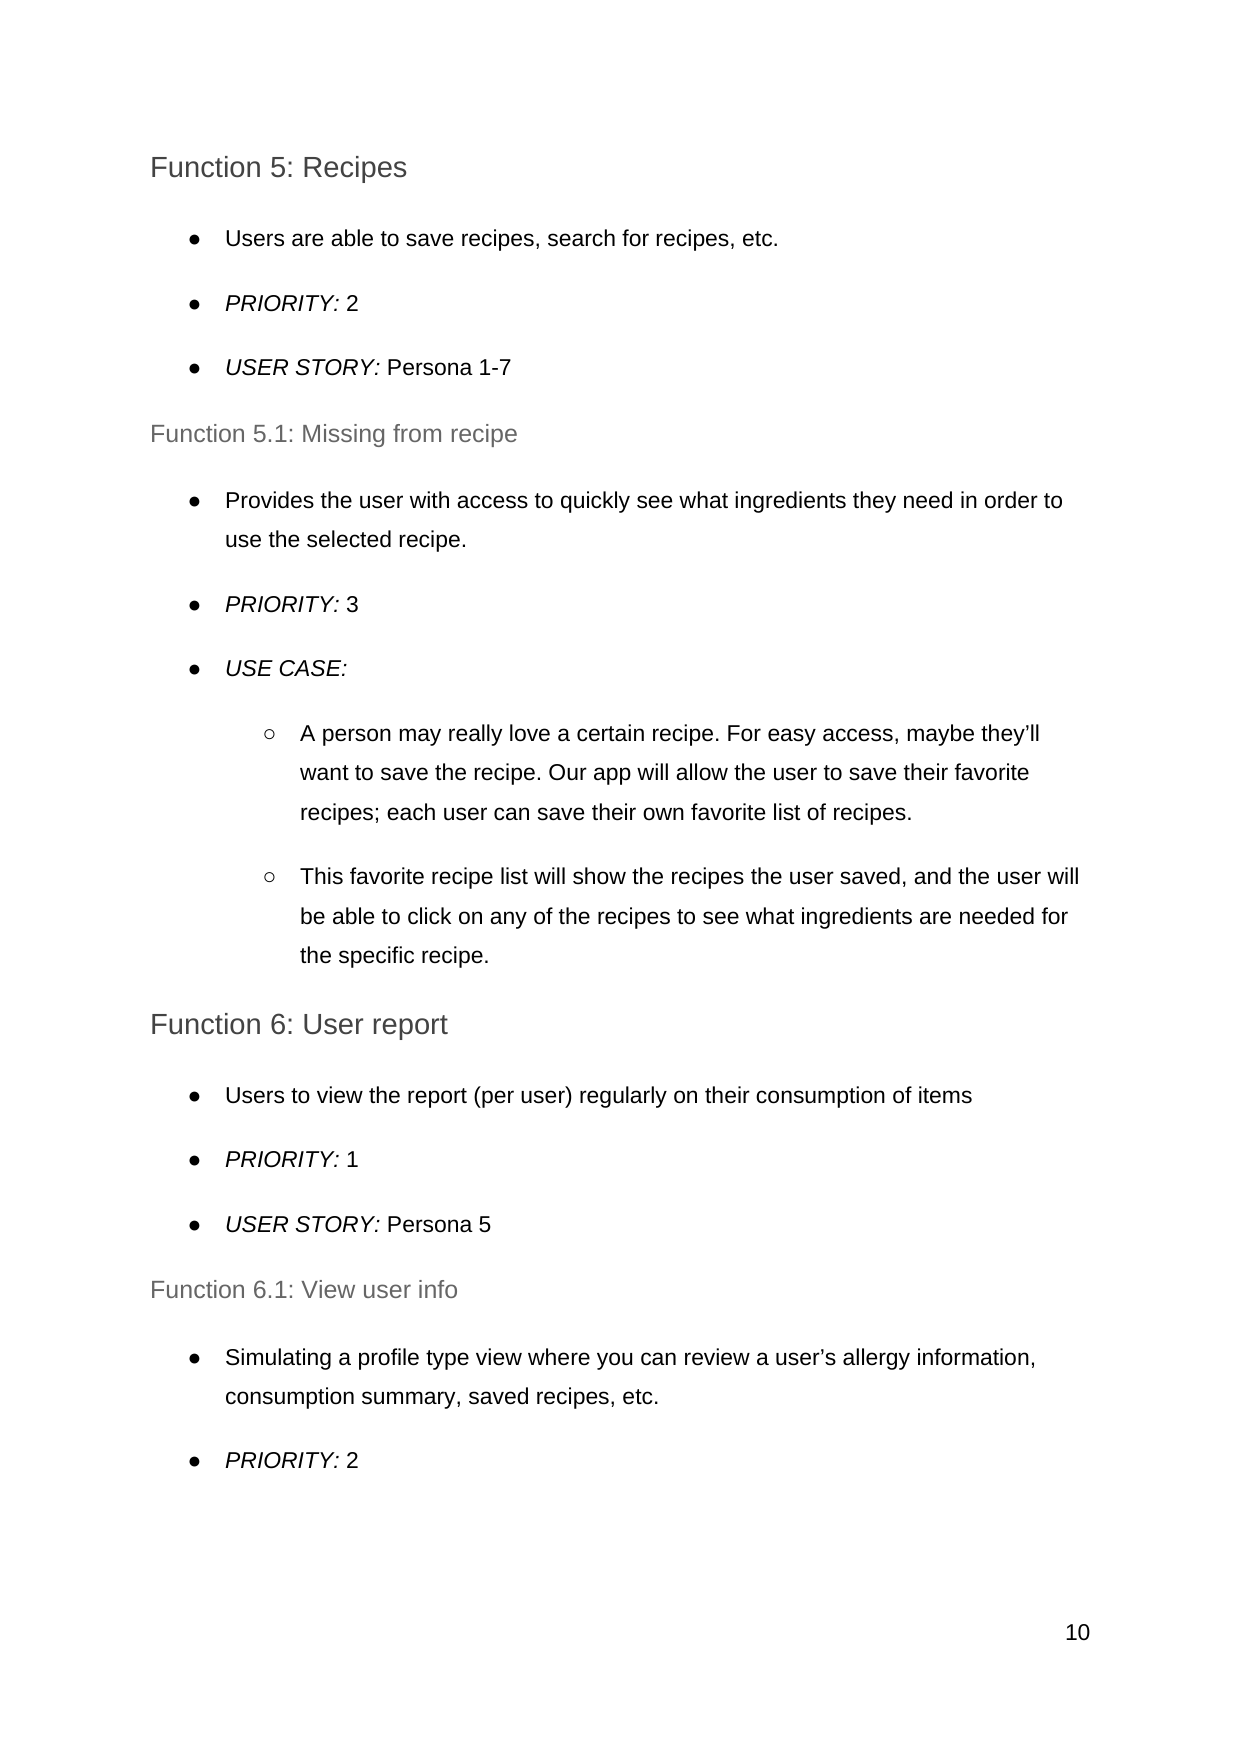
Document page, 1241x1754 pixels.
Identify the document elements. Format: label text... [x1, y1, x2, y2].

list Simulating a profile type view where you can review a user’s allergy information, consumption summary, saved recipes, etc. [187, 1343, 1090, 1409]
subtitle Function 6.1: View user info [150, 1275, 1090, 1304]
list This favorite recipe list will show the recipes the user saved, and the user will be able to click on any of the recipes to see what ingredients are needed for the specific recipe. [262, 863, 1090, 968]
list Provides the user with access to quickly see what ingredients they need in order to use the selected recipe. [187, 487, 1090, 553]
subtitle Function 5: Recipes [150, 150, 1090, 183]
list PRIORITY: 3 [187, 591, 1090, 617]
subtitle Function 5.1: Missing from recipe [150, 419, 1090, 447]
list USER STORY: Persona 1-7 [187, 354, 1090, 381]
subtitle Function 6: User report [150, 1007, 1090, 1040]
list PRIORITY: 2 [187, 1447, 1090, 1474]
list A person may really love a certain recipe. For easy access, maybe they’ll want to save the recipe. Our app will allow the user to save their favorite recipes; each user can save their own favorite list of recipes. [262, 720, 1090, 825]
list USER STORY: Persona 5 [187, 1211, 1090, 1237]
list PRIORITY: 2 [187, 290, 1090, 316]
list USE CASE: [187, 655, 1090, 682]
list Users to view the report (per user) regularly on their consumption of items [187, 1082, 1090, 1108]
list Users are able to save recipes, search for recipes, etc. [187, 225, 1090, 252]
list PRIORITY: 1 [187, 1146, 1090, 1173]
